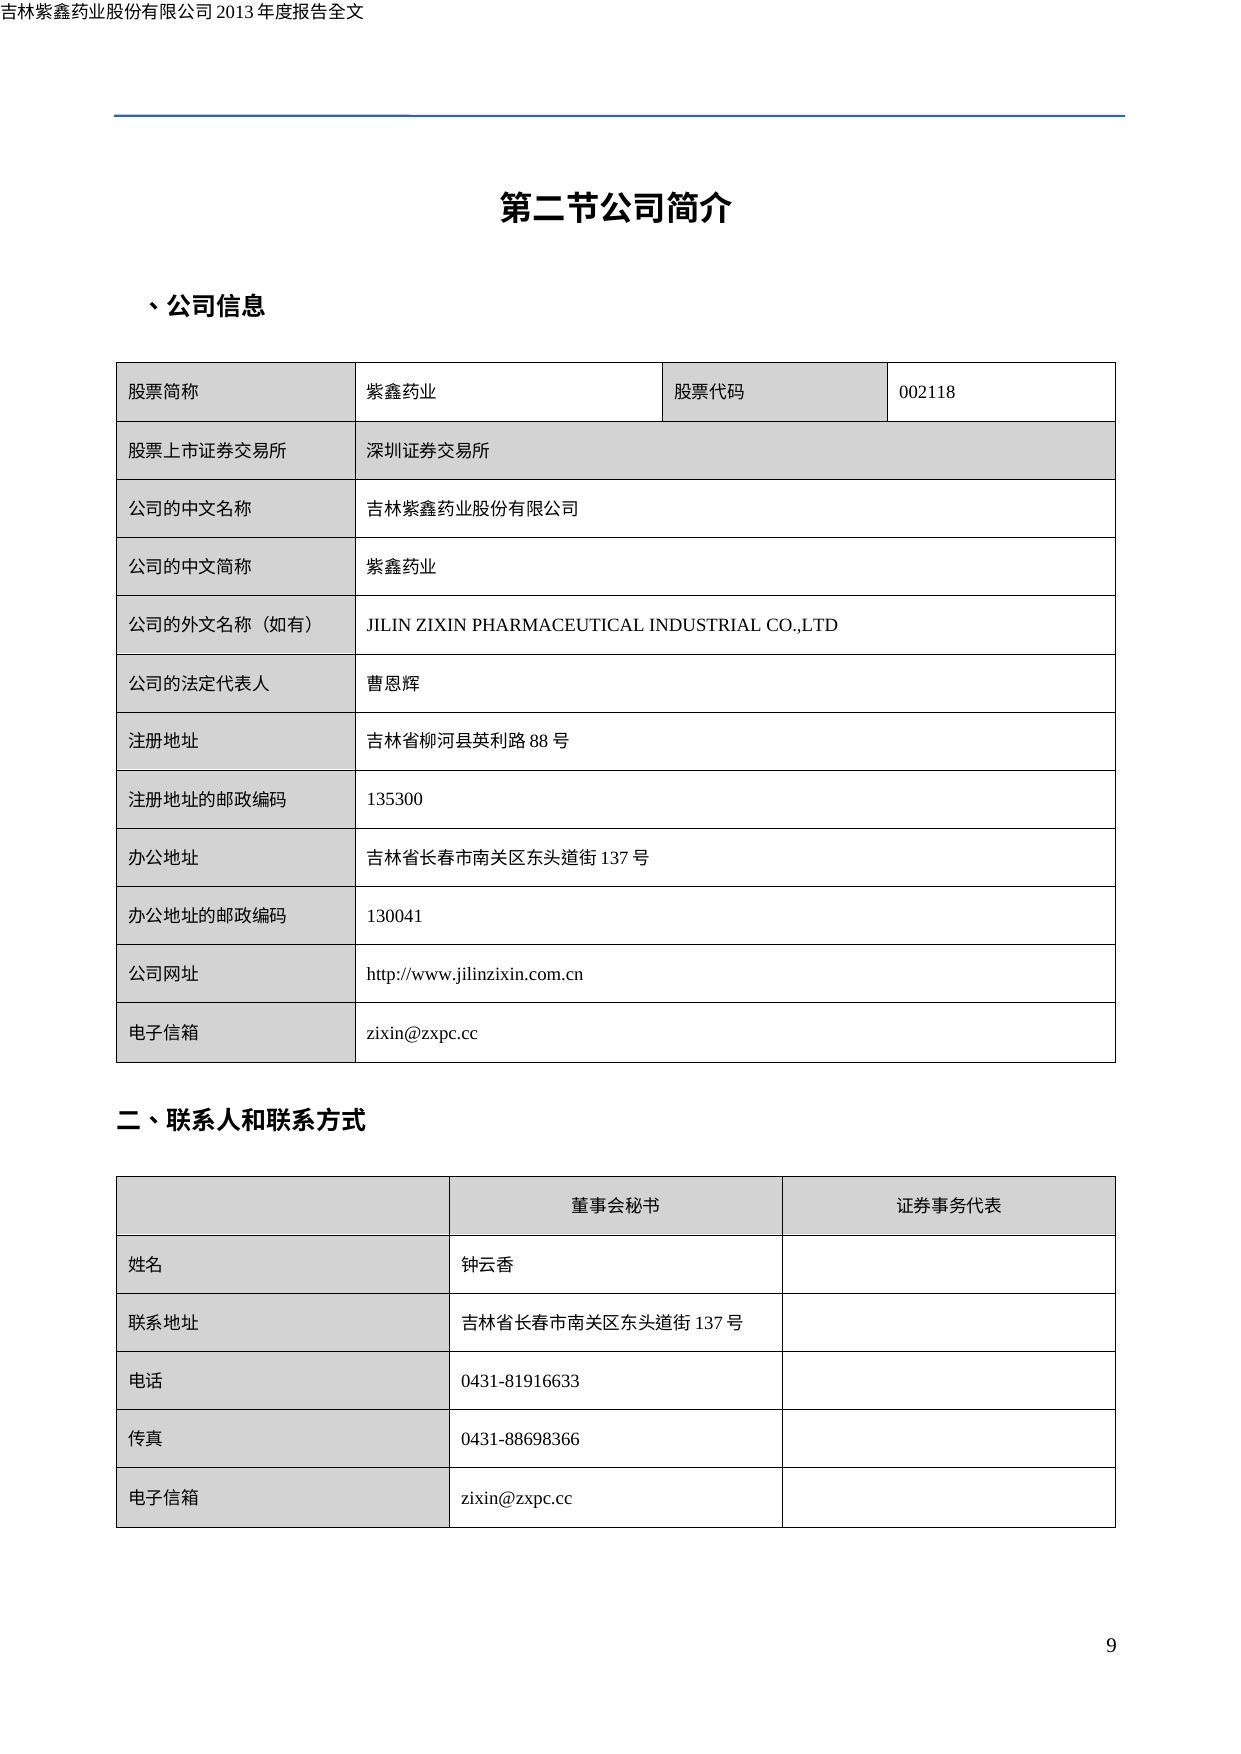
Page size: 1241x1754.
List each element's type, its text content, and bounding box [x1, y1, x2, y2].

table_cell 135300 [356, 771, 1115, 828]
table_header 股票简称 [117, 363, 355, 421]
table_cell [783, 1294, 1115, 1351]
table_cell [783, 1410, 1115, 1467]
table_header 股票代码 [663, 363, 887, 421]
table_cell 曹恩辉 [356, 655, 1115, 712]
text 第二节公司简介 [116, 184, 1116, 230]
table_cell 传真 [117, 1410, 449, 1467]
table_cell 0431-81916633 [450, 1352, 782, 1409]
table_header 紫鑫药业 [356, 363, 662, 421]
table_header 002118 [888, 363, 1115, 421]
table_cell 注册地址 [117, 713, 355, 769]
table_cell 公司的外文名称（如有） [117, 596, 355, 653]
table_cell 电子信箱 [117, 1003, 355, 1062]
table_cell 130041 [356, 887, 1115, 944]
table_cell 吉林省长春市南关区东头道街137号 [450, 1294, 782, 1351]
table_cell 公司的法定代表人 [117, 655, 355, 712]
table_header [117, 1177, 449, 1234]
table_cell 紫鑫药业 [356, 538, 1115, 595]
table_cell 0431-88698366 [450, 1410, 782, 1467]
text 二、联系人和联系方式 [116, 1102, 1116, 1136]
table_cell zixin@zxpc.cc [356, 1003, 1115, 1062]
table_cell http://www.jilinzixin.com.cn [356, 945, 1115, 1002]
table_header 董事会秘书 [450, 1177, 782, 1234]
table_cell 吉林省长春市南关区东头道街137号 [356, 829, 1115, 886]
table_cell 钟云香 [450, 1236, 782, 1293]
table_cell zixin@zxpc.cc [450, 1468, 782, 1527]
table_cell [783, 1236, 1115, 1293]
table_cell 姓名 [117, 1236, 449, 1293]
table_cell 电子信箱 [117, 1468, 449, 1527]
table_cell [783, 1468, 1115, 1527]
table_cell 注册地址的邮政编码 [117, 771, 355, 828]
table_cell 联系地址 [117, 1294, 449, 1351]
table_cell 股票上市证券交易所 [117, 422, 355, 479]
table_cell [783, 1352, 1115, 1409]
text 、公司信息 [116, 288, 1116, 322]
table_cell 电话 [117, 1352, 449, 1409]
table_cell 吉林省柳河县英利路88号 [356, 713, 1115, 769]
table_cell 办公地址的邮政编码 [117, 887, 355, 944]
table_header 证券事务代表 [783, 1177, 1115, 1234]
table_cell 公司网址 [117, 945, 355, 1002]
table_cell 公司的中文简称 [117, 538, 355, 595]
table_cell 深圳证券交易所 [356, 422, 1115, 479]
table_cell 吉林紫鑫药业股份有限公司 [356, 480, 1115, 537]
table_cell JILIN ZIXIN PHARMACEUTICAL INDUSTRIAL CO.,LTD [356, 596, 1115, 653]
table_cell 公司的中文名称 [117, 480, 355, 537]
table_cell 办公地址 [117, 829, 355, 886]
